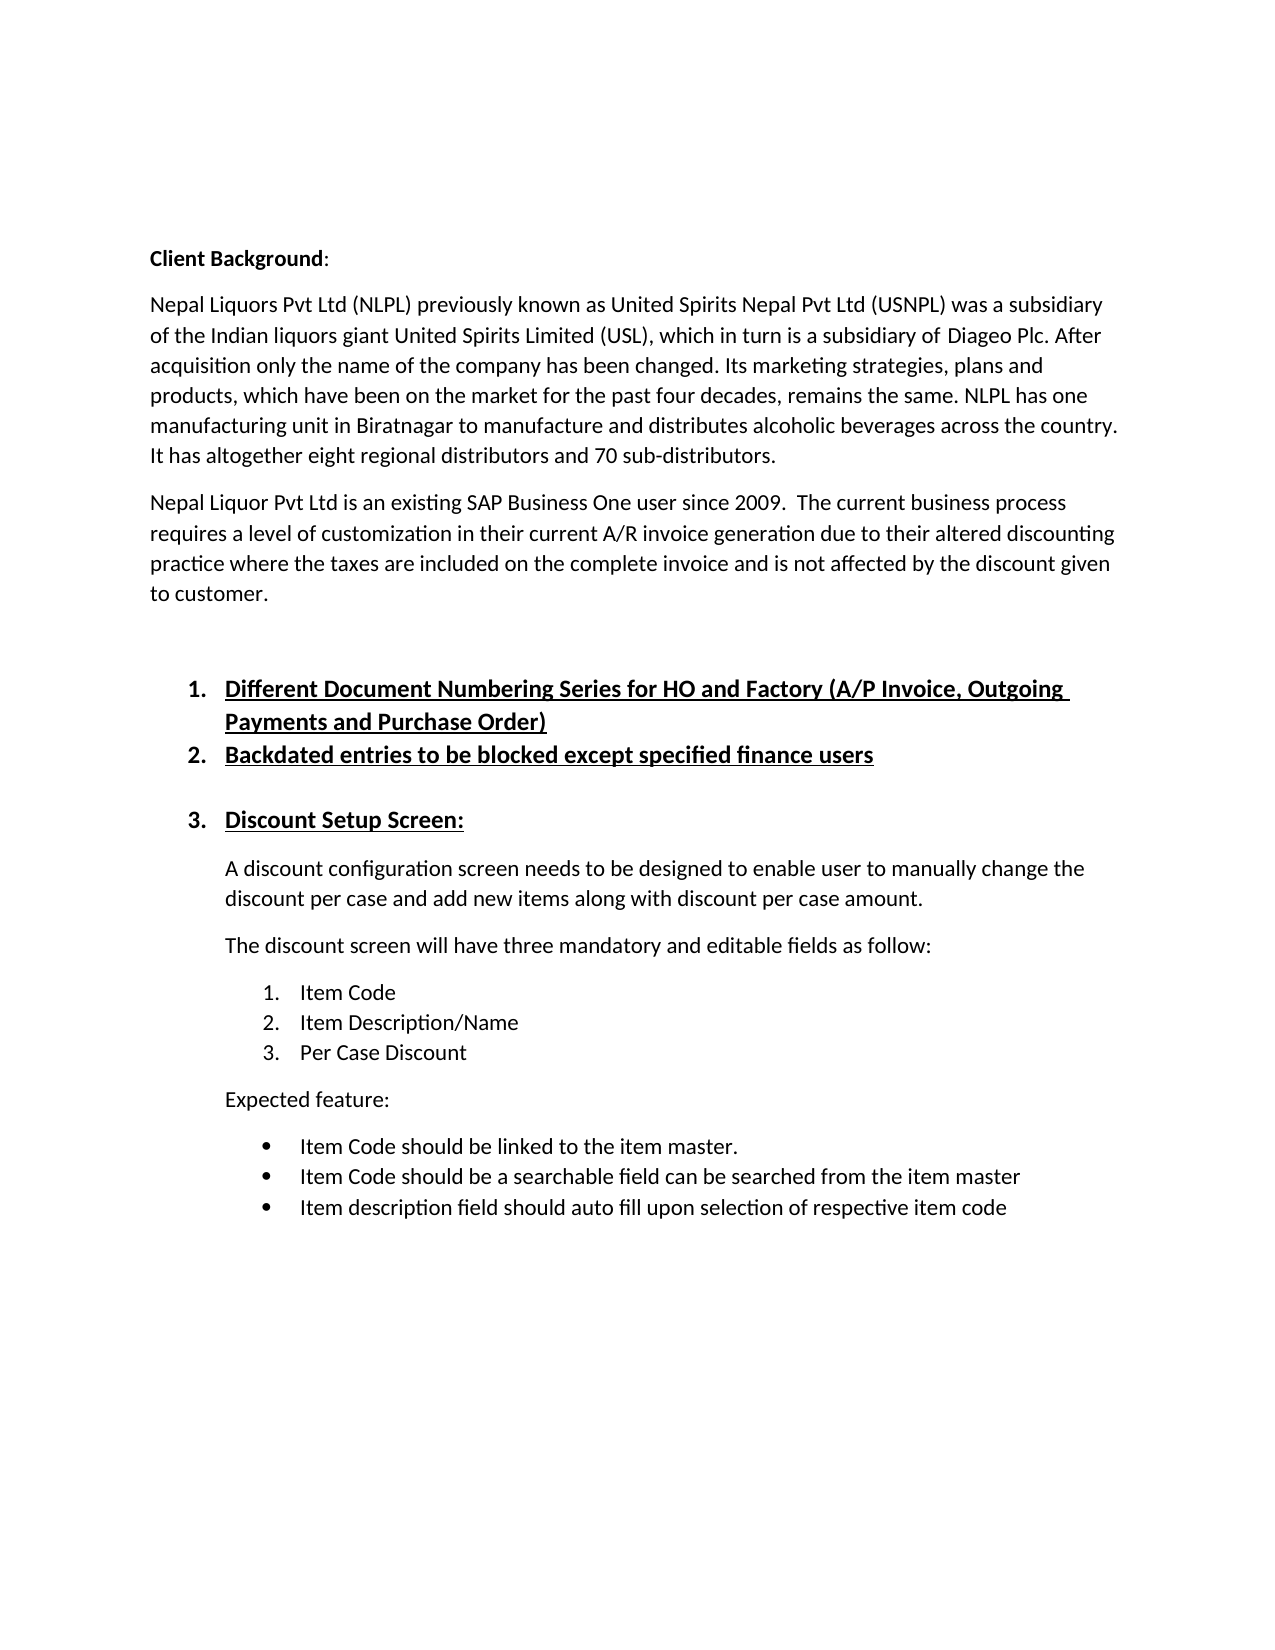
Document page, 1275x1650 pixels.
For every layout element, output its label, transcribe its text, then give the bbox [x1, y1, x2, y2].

list Item Description/Name [262, 1008, 1125, 1036]
text Nepal Liquors Pvt Ltd (NLPL) previously known as United Spirits Nepal Pvt Ltd (USNPL) was a subsidiary of the Indian liquors giant United Spirits Limited (USL), which in turn is a subsidiary of Diageo Plc. After acquisition only the name of the company has been changed. Its marketing strategies, plans and products, which have been on the market for the past four decades, remains the same. NLPL has one manufacturing unit in Biratnagar to manufacture and distributes alcoholic beverages across the country. It has altogether eight regional distributors and 70 sub-distributors. [150, 291, 1125, 470]
list Backdated entries to be blocked except specified finance users [187, 739, 1125, 769]
list Item Code should be a searchable field can be searched from the item master [262, 1162, 1125, 1191]
list Item Code should be linked to the item master. [262, 1132, 1125, 1160]
text Nepal Liquor Pvt Ltd is an existing SAP Business One user since 2009. The current business process requires a level of customization in their current A/R invoice generation due to their altered discounting practice where the taxes are included on the complete invoice and is not affected by the discount given to customer. [150, 488, 1125, 607]
text The discount screen will have three mandatory and editable fields as follow: [150, 931, 1125, 959]
list Item description field should auto fill upon selection of respective item code [262, 1193, 1125, 1221]
list Different Document Numbering Series for HO and Factory (A/P Invoice, Outgoing Payments and Purchase Order) [187, 673, 1125, 736]
list Discount Setup Screen: [187, 804, 1125, 835]
text A discount configuration screen needs to be designed to enable user to manually change the discount per case and add new items along with discount per case amount. [225, 854, 1125, 912]
list Per Case Discount [262, 1038, 1125, 1067]
text Client Background: [150, 244, 1125, 272]
text Expected feature: [150, 1085, 1125, 1113]
list Item Code [262, 978, 1125, 1006]
